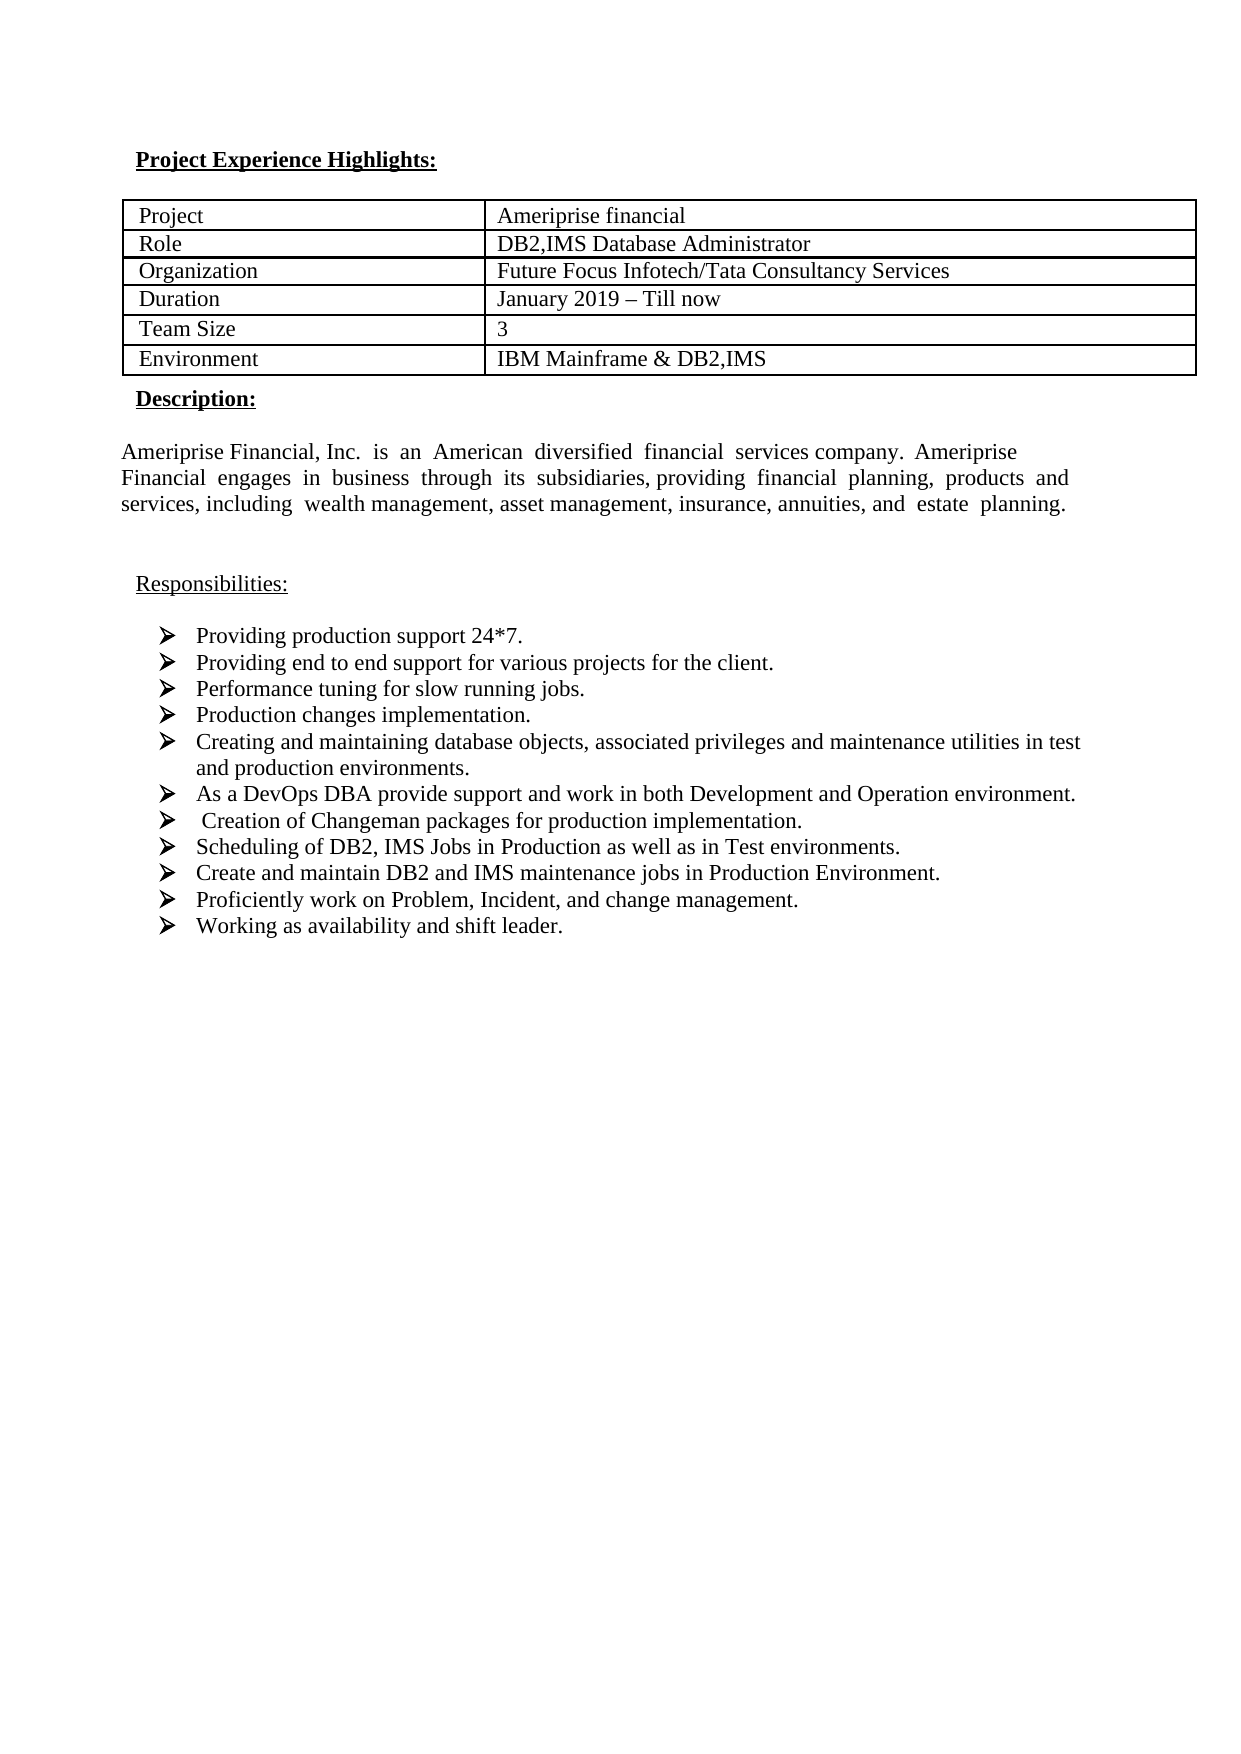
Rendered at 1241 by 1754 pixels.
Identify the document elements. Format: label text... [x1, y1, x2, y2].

table_cell 3 [486, 316, 1195, 341]
table_cell IBM Mainframe & DB2,IMS [486, 346, 1195, 371]
list Working as availability and shift leader. [158, 912, 1090, 938]
list Proficiently work on Problem, Incident, and change management. [158, 886, 1090, 912]
table_header Ameriprise financial [486, 201, 1195, 229]
table_cell DB2,IMS Database Administrator [486, 231, 1195, 256]
list Creation of Changeman packages for production implementation. [158, 807, 1090, 833]
list Performance tuning for slow running jobs. [158, 675, 1090, 701]
list Providing production support 24*7. [158, 622, 1090, 649]
text Responsibilities: [135, 569, 1090, 596]
text Project Experience Highlights: [135, 146, 1090, 173]
text Description: [135, 385, 1090, 411]
table_cell Organization [124, 259, 484, 284]
table_cell Duration [124, 286, 484, 311]
list Create and maintain DB2 and IMS maintenance jobs in Production Environment. [158, 859, 1090, 886]
table_cell Environment [124, 346, 484, 371]
table_cell Future Focus Infotech/Tata Consultancy Services [486, 259, 1195, 284]
list Providing end to end support for various projects for the client. [158, 649, 1090, 675]
list Scheduling of DB2, IMS Jobs in Production as well as in Test environments. [158, 833, 1090, 859]
list Creating and maintaining database objects, associated privileges and maintenance utilities in test and production environments. [158, 728, 1090, 780]
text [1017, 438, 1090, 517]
table_cell Role [124, 231, 484, 256]
list Production changes implementation. [158, 701, 1090, 728]
table_cell January 2019 – Till now [486, 286, 1195, 311]
table_header Project [124, 201, 484, 229]
table_cell Team Size [124, 316, 484, 341]
list As a DevOps DBA provide support and work in both Development and Operation environment. [158, 780, 1090, 807]
